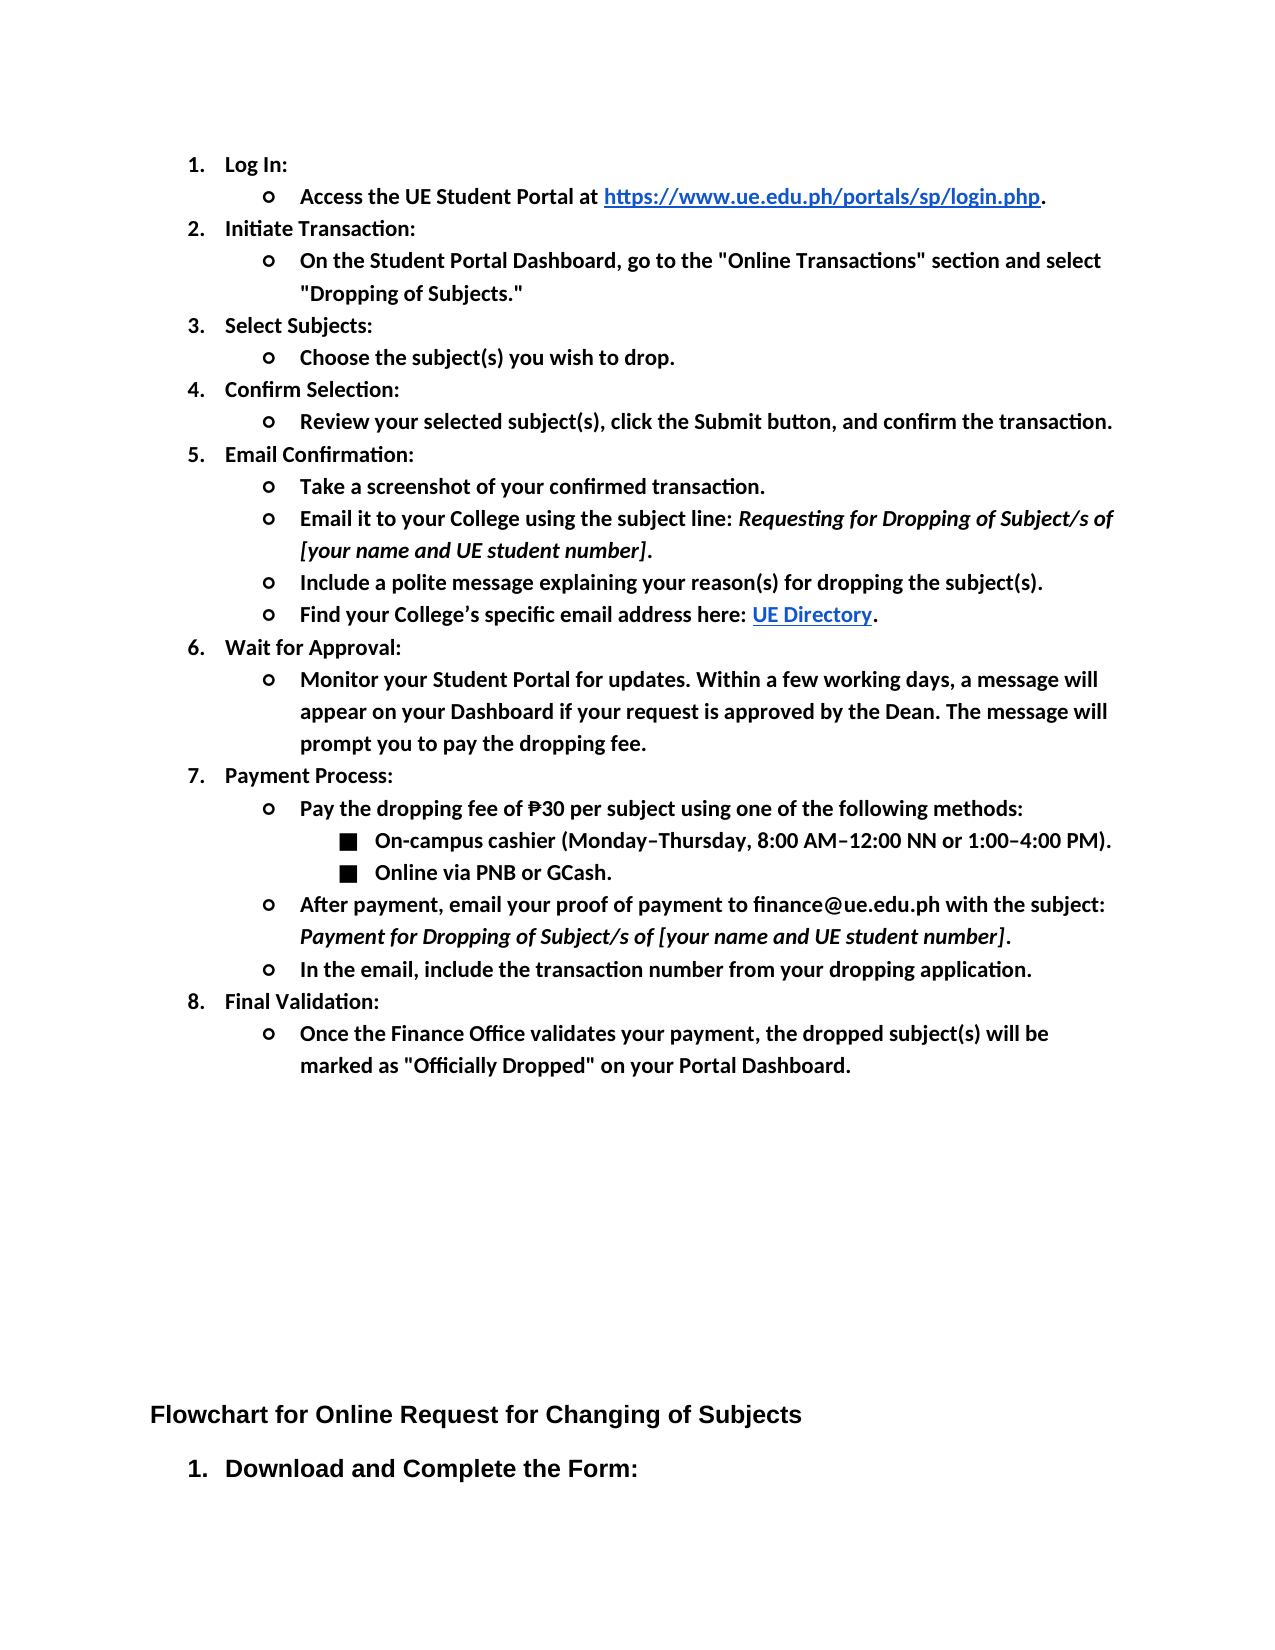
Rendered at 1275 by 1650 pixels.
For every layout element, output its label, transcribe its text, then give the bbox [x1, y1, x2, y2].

list Access the UE Student Portal at https://www.ue.edu.ph/portals/sp/login.php. [262, 182, 1125, 210]
list Online via PNB or GCash. [337, 858, 1125, 886]
list Initiate Transaction: [187, 214, 1125, 242]
list After payment, email your proof of payment to finance@ue.edu.ph with the subject: Payment for Dropping of Subject/s of [your name and UE student number]. [262, 890, 1125, 951]
list In the email, include the transaction number from your dropping application. [262, 955, 1125, 983]
list Confirm Selection: [187, 375, 1125, 403]
list Once the Finance Office validates your payment, the dropped subject(s) will be marked as "Officially Dropped" on your Portal Dashboard. [262, 1019, 1125, 1079]
list Select Subjects: [187, 311, 1125, 339]
list Wait for Approval: [187, 633, 1125, 661]
list Find your College’s specific email address here: UE Directory. [262, 601, 1125, 629]
list Download and Complete the Form: [187, 1454, 1125, 1483]
list Email it to your College using the subject line: Requesting for Dropping of Subject/s of [your name and UE student number]. [262, 504, 1125, 564]
list Payment Process: [187, 762, 1125, 789]
list Log In: [187, 150, 1125, 178]
list Final Validation: [187, 987, 1125, 1015]
list Review your selected subject(s), click the Submit button, and confirm the transaction. [262, 407, 1125, 436]
list Pay the dropping fee of ₱30 per subject using one of the following methods: [262, 794, 1125, 822]
list On the Student Portal Dashboard, go to the "Online Transactions" section and select "Dropping of Subjects." [262, 247, 1125, 307]
list Monitor your Student Portal for updates. Within a few working days, a message will appear on your Dashboard if your request is approved by the Dean. The message will prompt you to pay the dropping fee. [262, 665, 1125, 757]
list Email Confirmation: [187, 440, 1125, 468]
list Choose the subject(s) you wish to drop. [262, 343, 1125, 371]
list Take a screenshot of your confirmed transaction. [262, 472, 1125, 500]
text Flowchart for Online Request for Changing of Subjects [150, 1400, 1125, 1429]
list On-campus cashier (Monday–Thursday, 8:00 AM–12:00 NN or 1:00–4:00 PM). [337, 826, 1125, 854]
list Include a polite message explaining your reason(s) for dropping the subject(s). [262, 568, 1125, 596]
